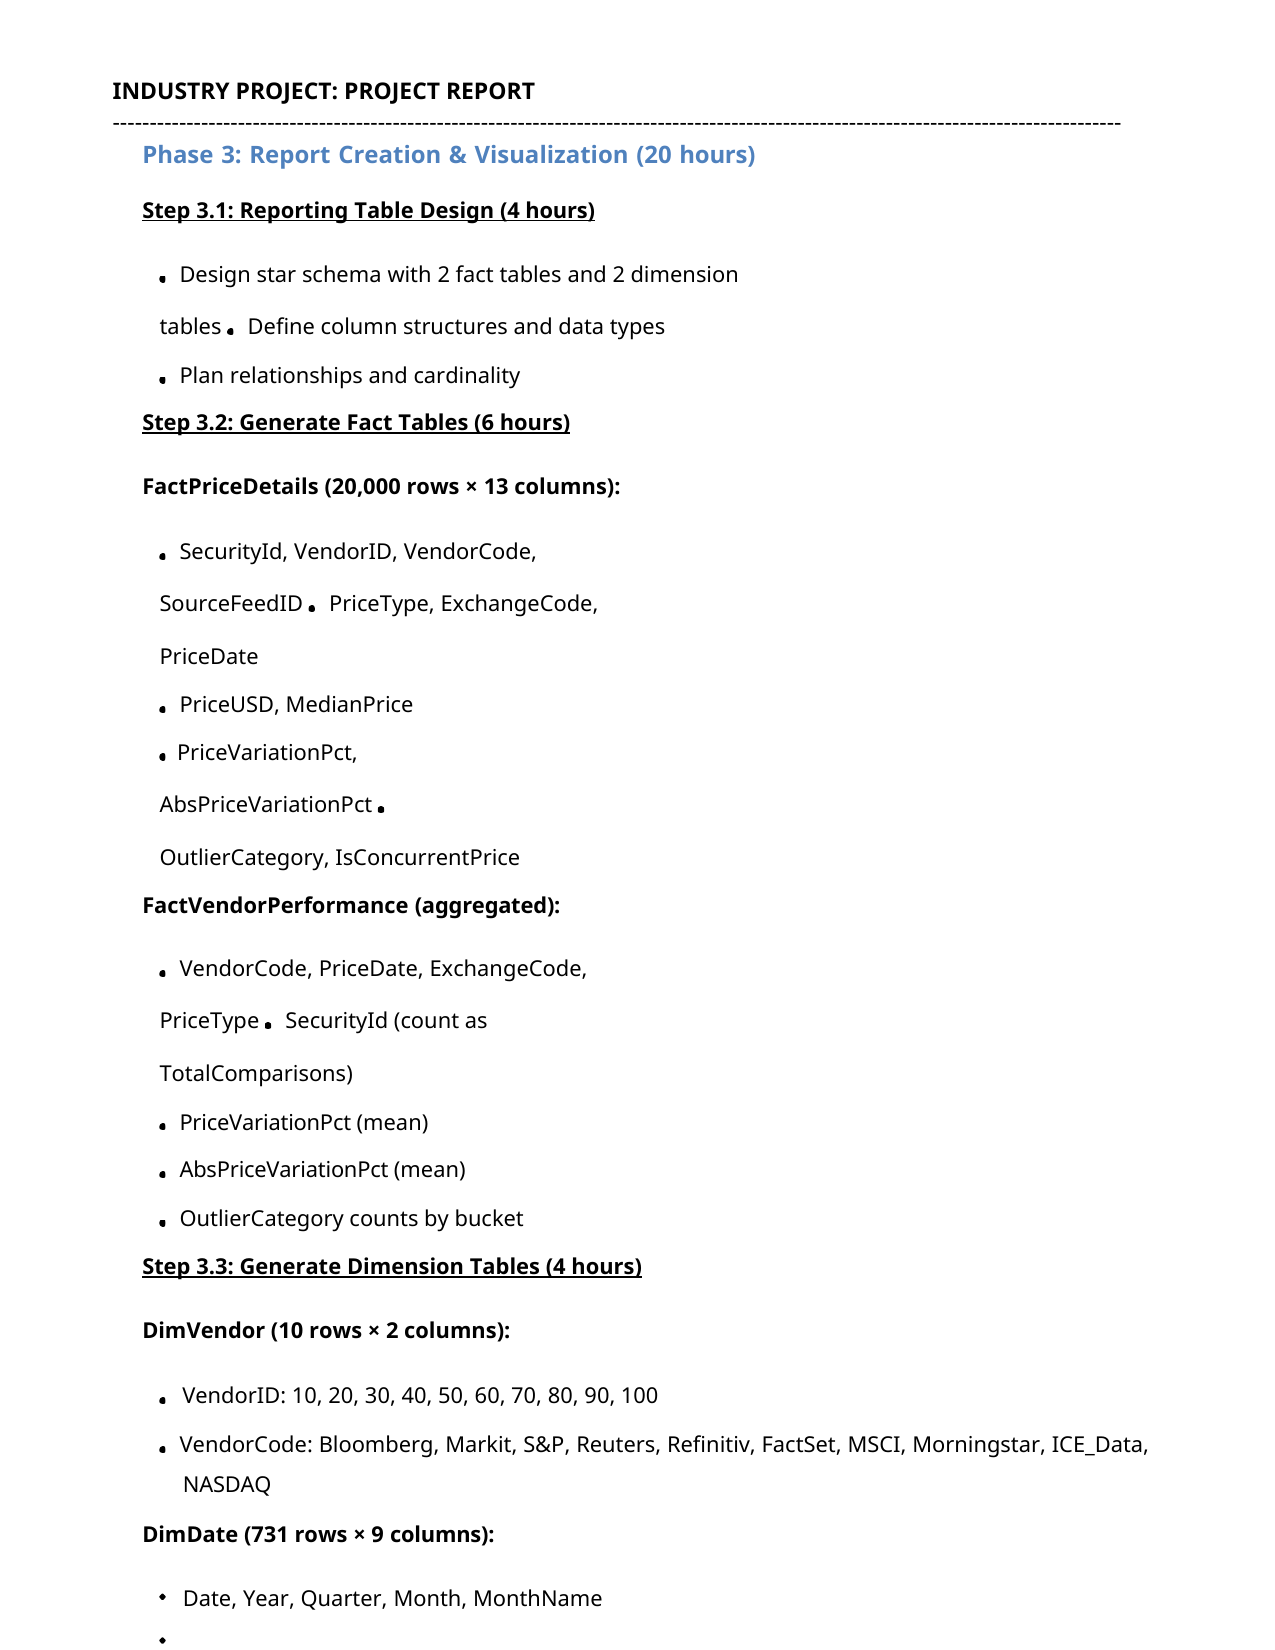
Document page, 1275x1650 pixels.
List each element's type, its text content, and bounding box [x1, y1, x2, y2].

picture [265, 1022, 272, 1029]
text Design star schema with 2 fact tables and 2 dimension tables Define column structures and data types [159, 259, 775, 341]
picture [159, 1171, 166, 1178]
picture [377, 806, 385, 813]
subtitle Step 3.3: Generate Dimension Tables (4 hours) DimVendor (10 rows × 2 columns): [142, 1251, 645, 1345]
picture [159, 377, 166, 384]
picture [308, 605, 315, 612]
picture [159, 1123, 166, 1130]
picture [159, 753, 166, 761]
text SecurityId, VendorID, VendorCode, SourceFeedID PriceType, ExchangeCode, PriceDate [159, 536, 671, 671]
subtitle FactVendorPerformance (aggregated): [142, 894, 1162, 919]
picture [159, 553, 166, 560]
picture [227, 328, 234, 335]
picture [159, 1397, 166, 1404]
text AbsPriceVariationPct (mean) [159, 1154, 1162, 1184]
picture [159, 276, 166, 283]
text VendorCode: Bloomberg, Markit, S&P, Reuters, Refinitiv, FactSet, MSCI, Morningstar, ICE_Data, NASDAQ [159, 1429, 1162, 1498]
subtitle Step 3.2: Generate Fact Tables (6 hours) FactPriceDetails (20,000 rows × 13 columns): [142, 407, 645, 501]
subtitle Step 3.1: Reporting Table Design (4 hours) [142, 194, 1162, 224]
text VendorID: 10, 20, 30, 40, 50, 60, 70, 80, 90, 100 [159, 1380, 1162, 1410]
text Plan relationships and cardinality [159, 364, 1162, 388]
subtitle Phase 3: Report Creation & Visualization (20 hours) [142, 137, 1162, 170]
text PriceVariationPct (mean) [159, 1110, 1162, 1135]
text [183, 1583, 613, 1613]
text OutlierCategory counts by bucket [159, 1203, 1162, 1232]
picture [159, 1446, 166, 1453]
text VendorCode, PriceDate, ExchangeCode, PriceType SecurityId (count as TotalComparisons) [159, 953, 684, 1088]
text PriceVariationPct, AbsPriceVariationPct OutlierCategory, IsConcurrentPrice [159, 737, 564, 871]
subtitle DimDate (731 rows × 9 columns): [142, 1518, 1162, 1548]
text PriceUSD, MedianPrice [159, 693, 1162, 718]
picture [159, 970, 166, 977]
picture [159, 706, 166, 713]
picture [159, 1220, 166, 1227]
